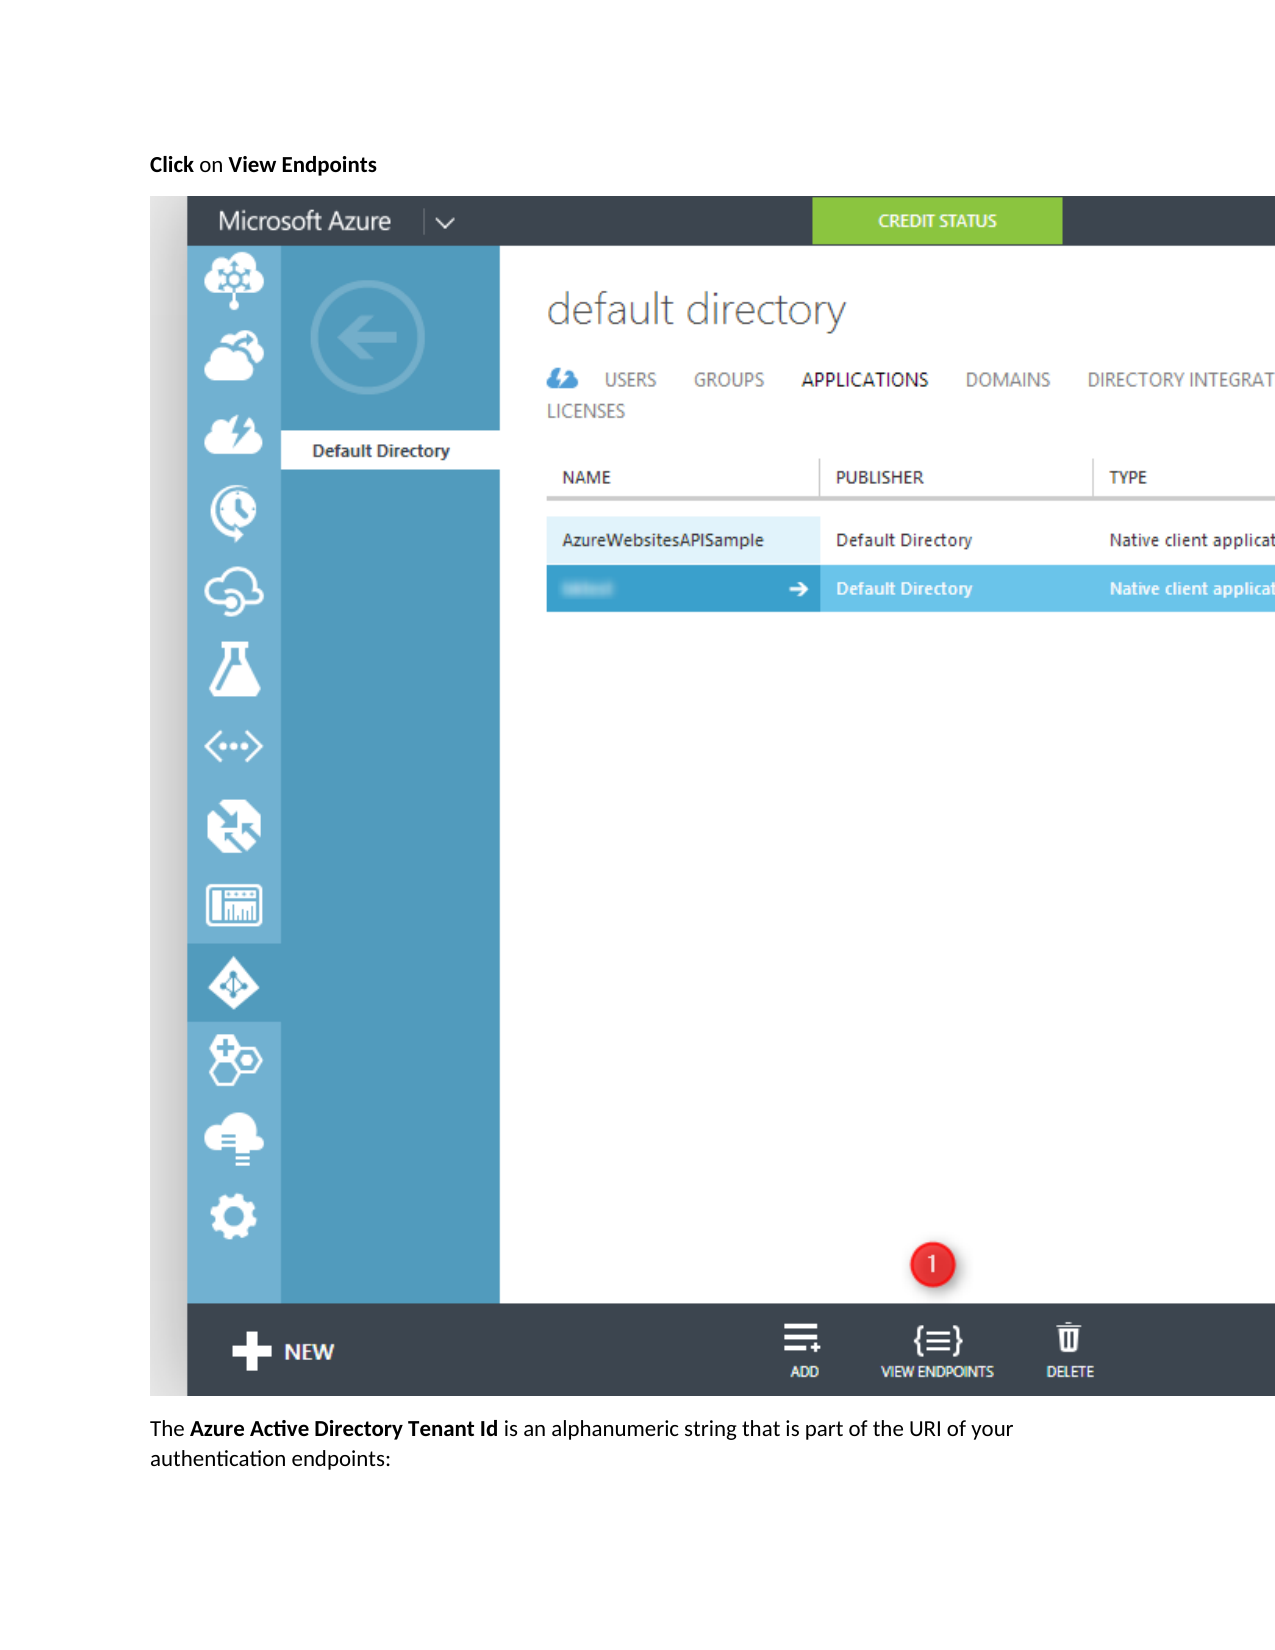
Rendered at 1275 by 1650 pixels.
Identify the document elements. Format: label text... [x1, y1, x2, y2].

text The Azure Active Directory Tenant Id is an alphanumeric string that is part of the URI of your authentication endpoints: [150, 1414, 1125, 1472]
picture [150, 196, 1275, 1396]
text Click on View Endpoints [150, 150, 1125, 178]
